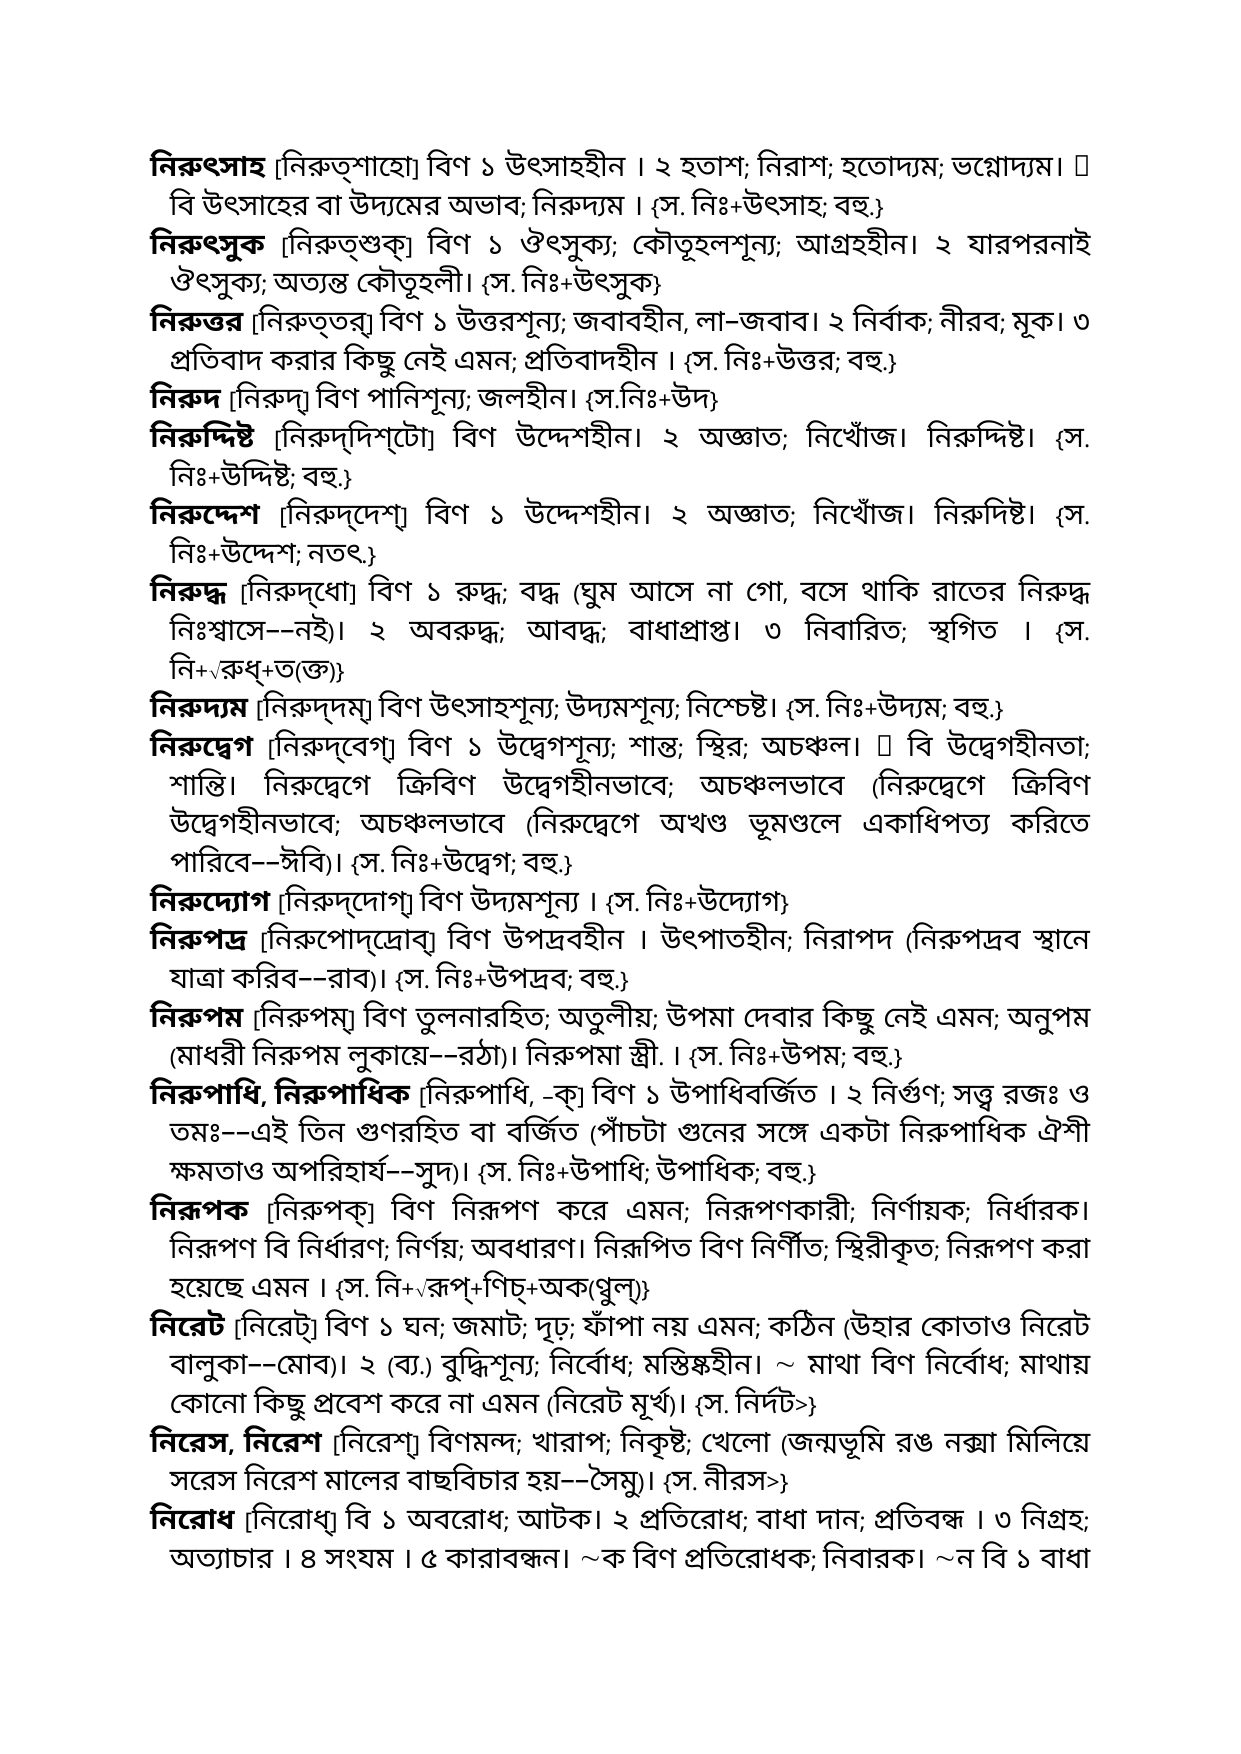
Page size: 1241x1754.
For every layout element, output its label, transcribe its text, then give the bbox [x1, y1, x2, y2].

text নিরুদ্ধ [নিরুদ্‌ধো] বিণ ১ রুদ্ধ; বদ্ধ (ঘুম আসে না গো, বসে থাকি রাতের নিরুদ্ধ নিঃশ্বাসে––নই)। ২ অবরুদ্ধ; আবদ্ধ; বাধাপ্রাপ্ত। ৩ নিবারিত; স্থগিত । {স. নি+রুধ্‌+ত(ক্ত)} [150, 575, 1090, 691]
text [150, 1503, 1090, 1580]
text নিরেট [নিরেট্‌] বিণ ১ ঘন; জমাট; দৃঢ়; ফাঁপা নয় এমন; কঠিন (উহার কোতাও নিরেট বালুকা––মোব)। ২ (ব্য.) বুদ্ধিশূন্য; নির্বোধ; মস্তিষ্কহীন। মাথা বিণ নির্বোধ; মাথায় কোনো কিছু প্রবেশ করে না এমন (নিরেট মূর্খ)। {স. নির্দট>} [150, 1309, 1090, 1425]
text নিরুত্তর [নিরুত্‌তর্‌] বিণ ১ উত্তরশূন্য; জবাবহীন, লা–জবাব। ২ নির্বাক; নীরব; মূক। ৩ প্রতিবাদ করার কিছু নেই এমন; প্রতিবাদহীন । {স. নিঃ+উত্তর; বহু.} [150, 304, 1090, 382]
text নিরুদ্বেগ [নিরুদ্‌বেগ্‌] বিণ ১ উদ্বেগশূন্য; শান্ত; স্থির; অচঞ্চল। বি উদ্বেগহীনতা; শান্তি। নিরুদ্বেগে ক্রিবিণ উদ্বেগহীনভাবে; অচঞ্চলভাবে (নিরুদ্বেগে ক্রিবিণ উদ্বেগহীনভাবে; অচঞ্চলভাবে (নিরুদ্বেগে অখণ্ড ভূমণ্ডলে একাধিপত্য করিতে পারিবে––ঈবি)। {স. নিঃ+উদ্বেগ; বহু.} [150, 730, 1090, 884]
text নিরুৎসুক [নিরুত্‌শুক্‌] বিণ ১ ঔৎসুক্য; কৌতূহলশূন্য; আগ্রহহীন। ২ যারপরনাই ঔৎসুক্য; অত্যন্ত কৌতূহলী। {স. নিঃ+উৎসুক} [150, 227, 1090, 304]
text নিরুদ্যম [নিরুদ্‌দম্‌] বিণ উৎসাহশূন্য; উদ্যমশূন্য; নিশ্চেষ্ট। {স. নিঃ+উদ্যম; বহু.} [150, 691, 1090, 730]
text নিরুপাধি, নিরুপাধিক [নিরুপাধি, –ক্‌] বিণ ১ উপাধিবর্জিত । ২ নির্গুণ; সত্ত্ব রজঃ ও তমঃ––এই তিন গুণরহিত বা বর্জিত (পাঁচটা গুনের সঙ্গে একটা নিরুপাধিক ঐশী ক্ষমতাও অপরিহার্য––সুদ)। {স. নিঃ+উপাধি; উপাধিক; বহু.} [150, 1077, 1090, 1193]
text নিরেস, নিরেশ [নিরেশ্‌] বিণমন্দ; খারাপ; নিকৃষ্ট; খেলো (জন্মভূমি রঙ নক্সা মিলিয়ে সরেস নিরেশ মালের বাছবিচার হয়––সৈমু)। {স. নীরস>} [150, 1425, 1090, 1503]
text নিরূপক [নিরুপক্‌] বিণ নিরূপণ করে এমন; নিরূপণকারী; নির্ণায়ক; নির্ধারক। নিরূপণ বি নির্ধারণ; নির্ণয়; অবধারণ। নিরূপিত বিণ নির্ণীত; স্থিরীকৃত; নিরূপণ করা হয়েছে এমন । {স. নি+রূপ্‌+ণিচ্‌+অক(ণ্বুল্‌)} [150, 1193, 1090, 1309]
text নিরুদ্দিষ্ট [নিরুদ্‌দিশ্‌টো] বিণ উদ্দেশহীন। ২ অজ্ঞাত; নিখোঁজ। নিরুদ্দিষ্ট। {স. নিঃ+উদ্দিষ্ট; বহু.} [150, 421, 1090, 498]
text নিরুদ্যোগ [নিরুদ্‌দোগ্‌] বিণ উদ্যমশূন্য । {স. নিঃ+উদ্যোগ} [150, 884, 1090, 923]
text নিরুপদ্র [নিরুপোদ্‌দ্রোব্‌] বিণ উপদ্রবহীন । উৎপাতহীন; নিরাপদ (নিরুপদ্রব স্থানে যাত্রা করিব––রাব)। {স. নিঃ+উপদ্রব; বহু.} [150, 923, 1090, 1000]
text নিরুদ [নিরুদ্‌] বিণ পানিশূন্য; জলহীন। {স.নিঃ+উদ} [150, 382, 1090, 421]
text নিরুৎসাহ [নিরুত্‌শাহো] বিণ ১ উৎসাহহীন । ২ হতাশ; নিরাশ; হতোদ্যম; ভগ্নোদ্যম। বি উৎসাহের বা উদ্যমের অভাব; নিরুদ্যম । {স. নিঃ+উৎসাহ; বহু.} [150, 150, 1090, 227]
text নিরুদ্দেশ [নিরুদ্‌দেশ্‌] বিণ ১ উদ্দেশহীন। ২ অজ্ঞাত; নিখোঁজ। নিরুদিষ্ট। {স. নিঃ+উদ্দেশ; নতৎ.} [150, 498, 1090, 575]
text নিরুপম [নিরুপম্‌] বিণ তুলনারহিত; অতুলীয়; উপমা দেবার কিছু নেই এমন; অনুপম (মাধরী নিরুপম লুকায়ে––রঠা)। নিরুপমা স্ত্রী. । {স. নিঃ+উপম; বহু.} [150, 1000, 1090, 1077]
